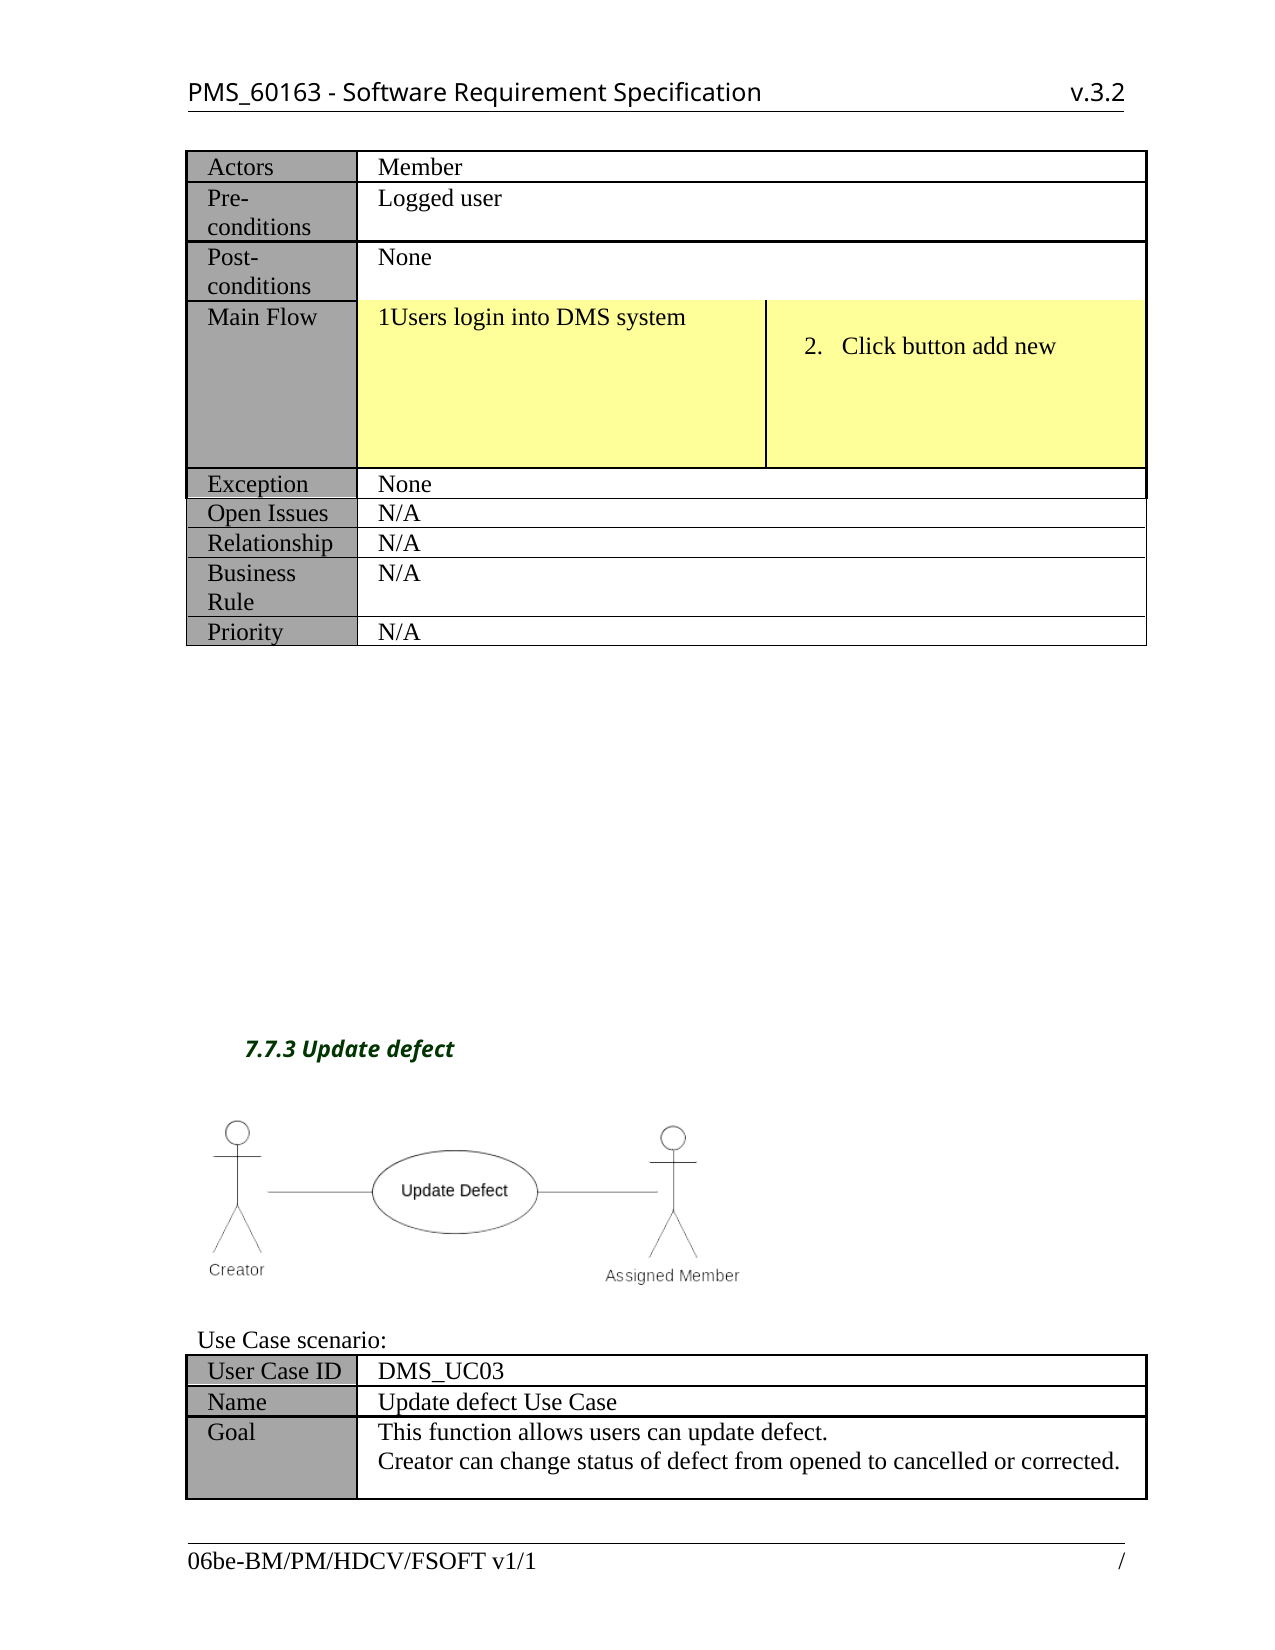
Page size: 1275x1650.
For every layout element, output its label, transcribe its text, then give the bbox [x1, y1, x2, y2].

table_cell Exception [188, 469, 356, 497]
table_cell Open Issues [187, 499, 357, 527]
table_cell Logged user [358, 183, 1145, 240]
table_cell Click button add new [767, 300, 1145, 467]
table_cell Update defect Use Case [358, 1387, 1145, 1415]
text Use Case scenario: [197, 1325, 1125, 1354]
table_cell None [358, 243, 1145, 300]
table_cell Name [188, 1387, 356, 1415]
table_header DMS_UC03 [358, 1356, 1145, 1384]
table_cell Business Rule [187, 557, 357, 616]
table_cell N/A [358, 616, 1146, 645]
table_cell 1Users login into DMS system [358, 300, 765, 467]
table_cell N/A [358, 499, 1146, 527]
table_cell None [358, 469, 1145, 497]
table_cell N/A [358, 527, 1146, 557]
table_cell Post-conditions [188, 243, 356, 300]
table_cell Actors [188, 152, 356, 181]
table_cell Relationship [187, 527, 357, 557]
subtitle 7.7.3 Update defect [244, 1033, 1125, 1064]
table_cell Goal [188, 1418, 356, 1498]
table_cell N/A [358, 557, 1146, 616]
table_header User Case ID [188, 1356, 356, 1384]
table_cell Pre-conditions [188, 183, 356, 240]
table_cell Main Flow [188, 302, 356, 467]
table_cell Priority [187, 616, 357, 645]
table_cell Member [358, 152, 1145, 181]
